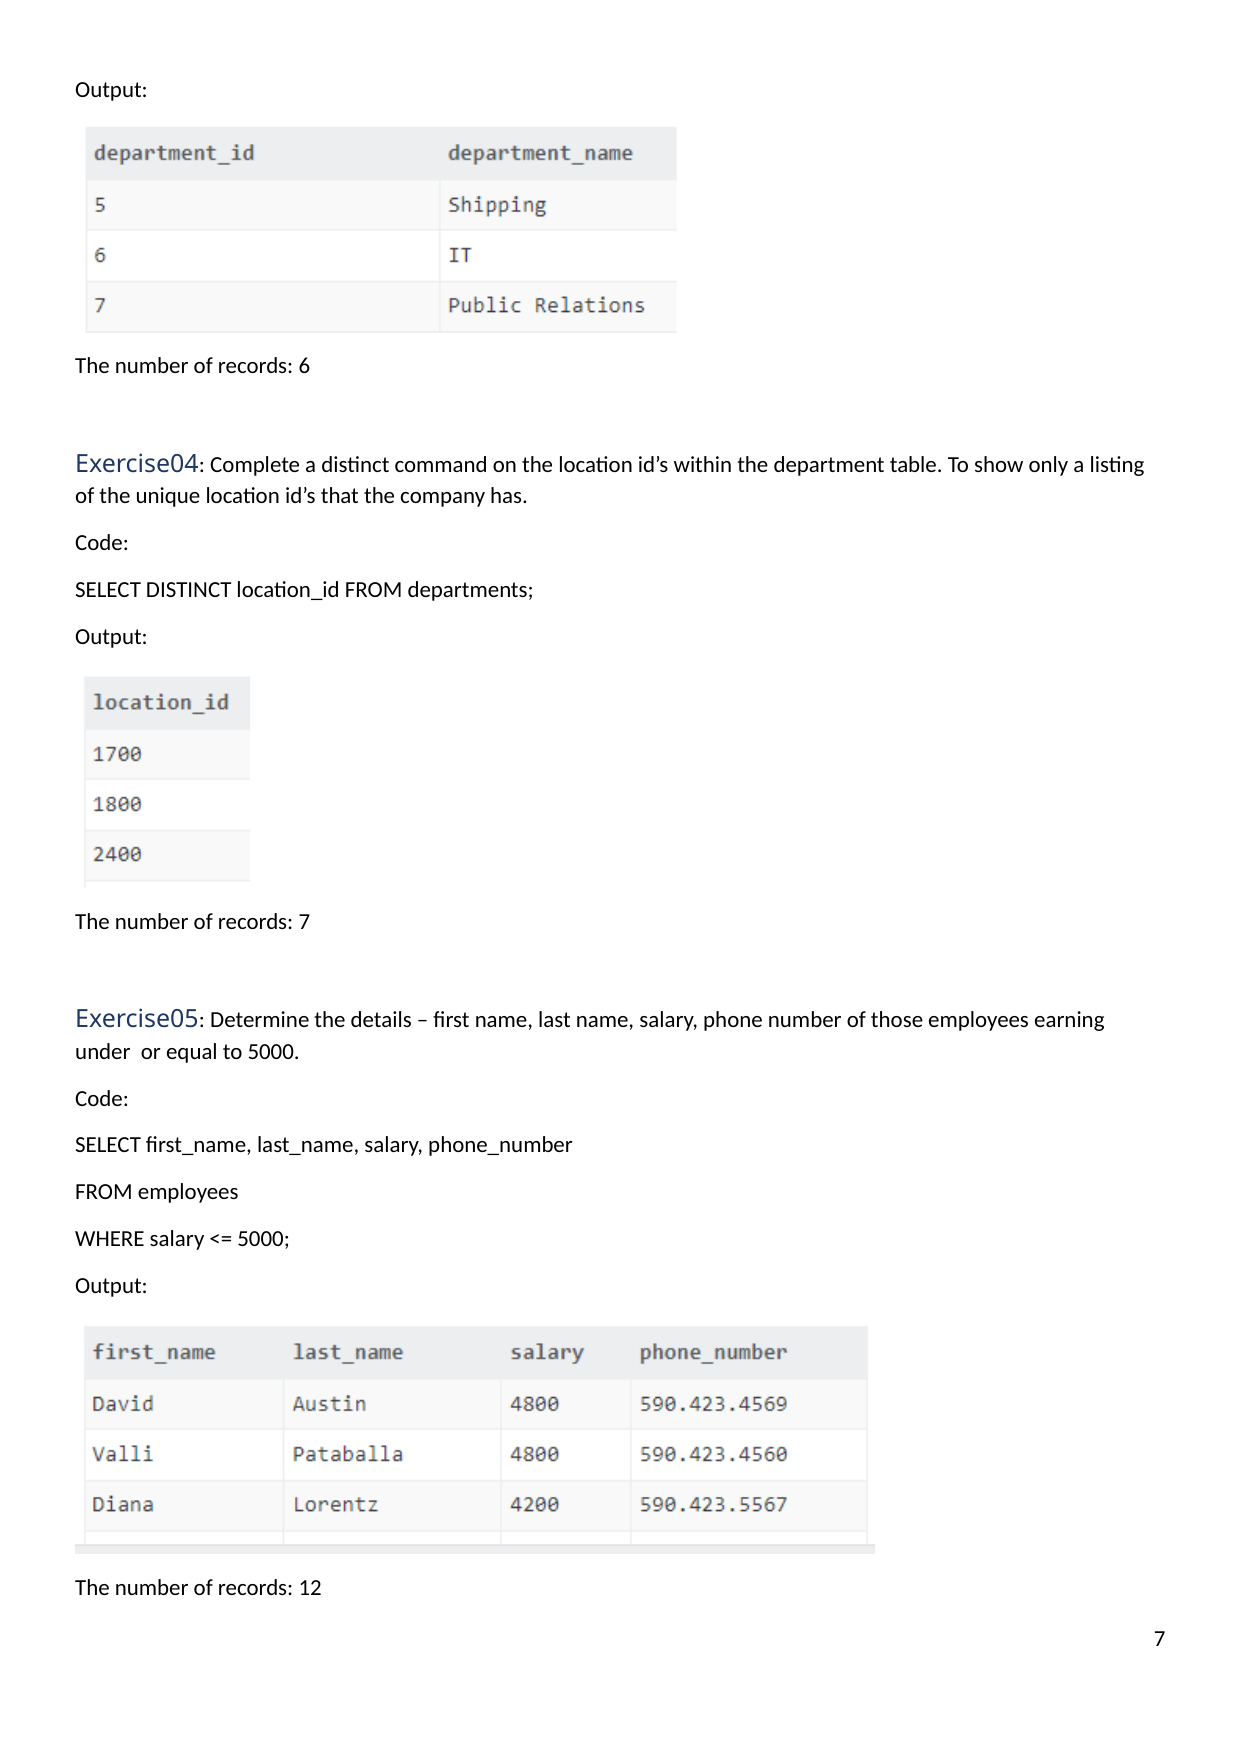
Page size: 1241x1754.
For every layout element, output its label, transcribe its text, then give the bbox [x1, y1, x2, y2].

text Exercise04: Complete a distinct command on the location id’s within the department table. To show only a listing of the unique location id’s that the company has. [75, 445, 1165, 510]
text Output: [75, 1271, 1165, 1299]
text Exercise05: Determine the details – first name, last name, salary, phone number of those employees earning under or equal to 5000. [75, 1001, 1165, 1065]
text SELECT DISTINCT location_id FROM departments; [75, 575, 1165, 603]
picture [75, 121, 677, 333]
text Output: [75, 75, 1165, 103]
text WHERE salary <= 5000; [75, 1224, 1165, 1252]
text FROM employees [75, 1177, 1165, 1205]
text The number of records: 7 [75, 907, 1165, 935]
text The number of records: 6 [75, 352, 1165, 380]
picture [75, 1318, 876, 1554]
text Output: [75, 622, 1165, 650]
picture [75, 669, 251, 888]
text Code: [75, 1084, 1165, 1112]
text SELECT first_name, last_name, salary, phone_number [75, 1131, 1165, 1158]
text Code: [75, 528, 1165, 557]
text The number of records: 12 [75, 1573, 1165, 1601]
